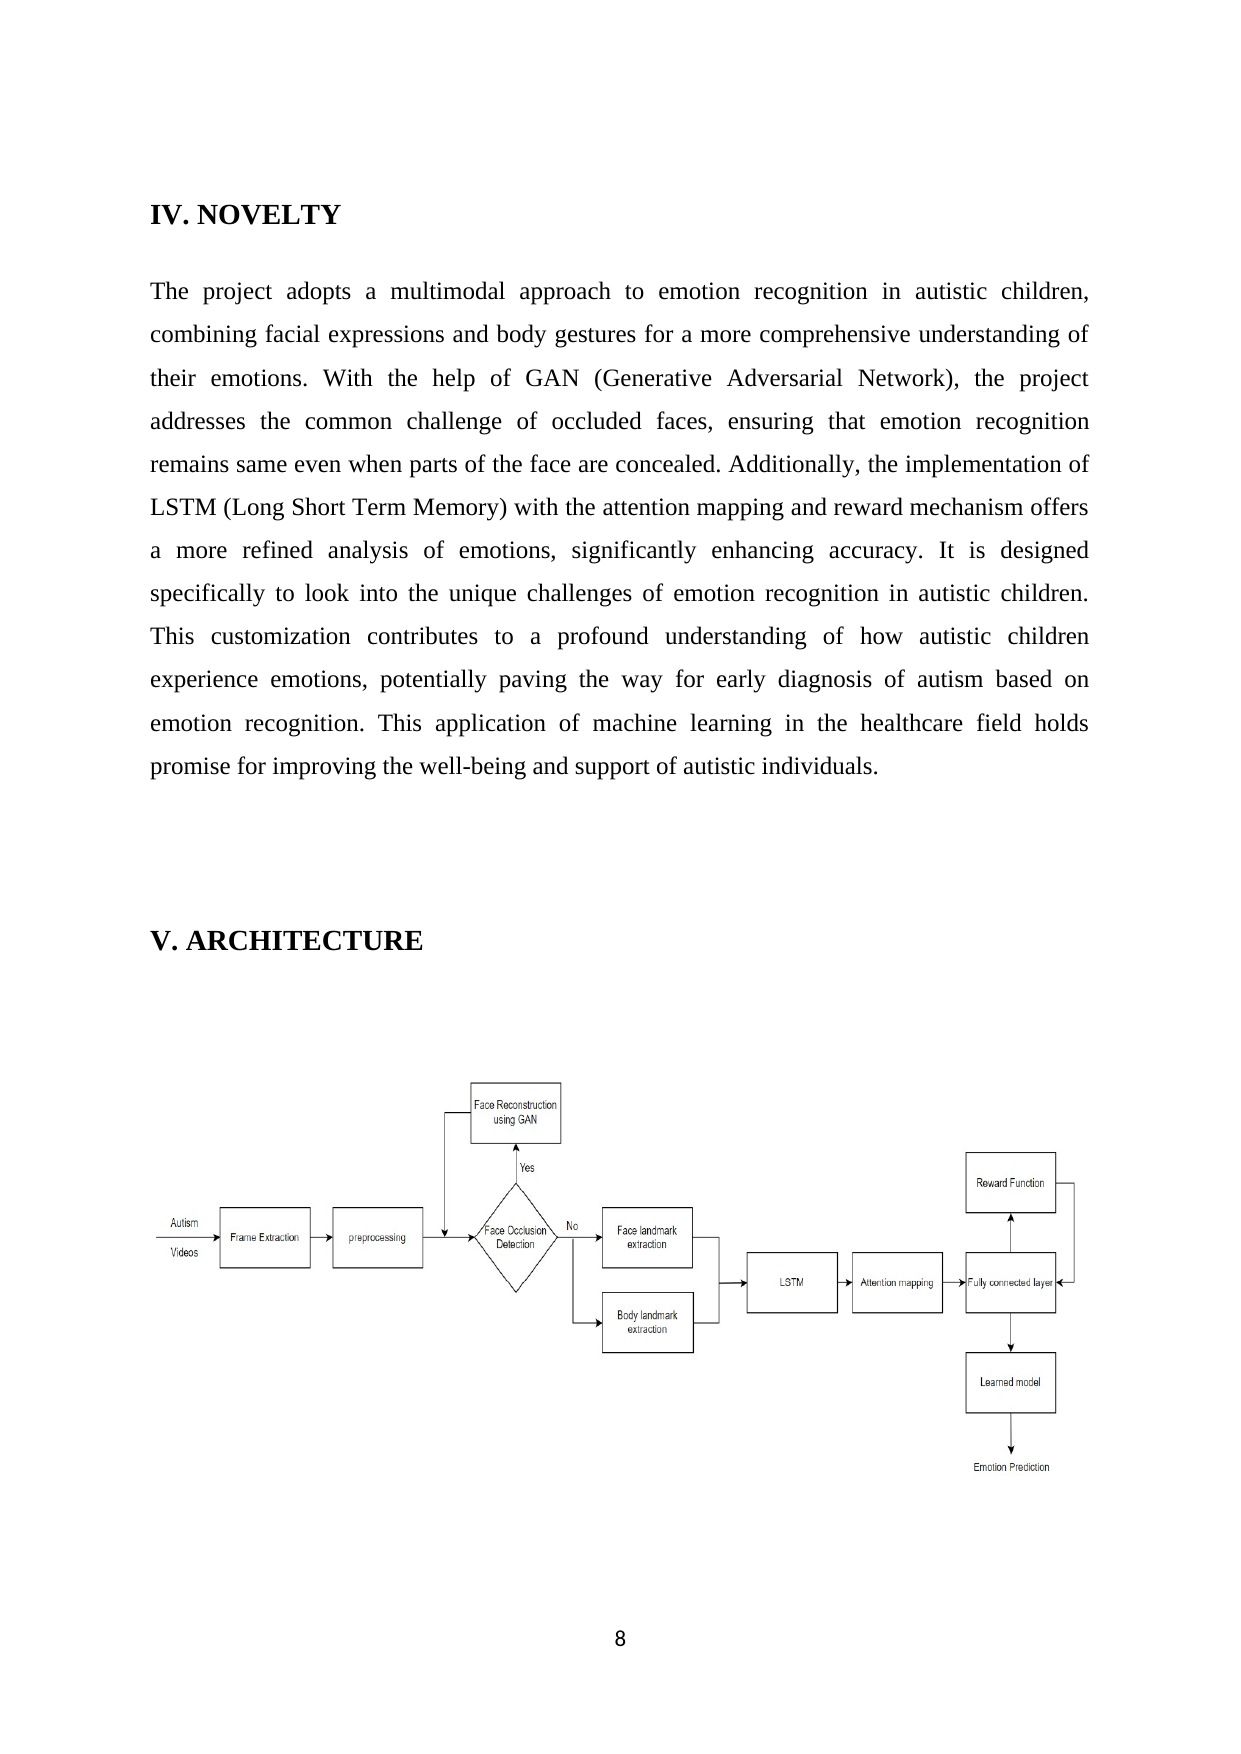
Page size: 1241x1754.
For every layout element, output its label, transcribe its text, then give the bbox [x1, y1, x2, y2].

text The project adopts a multimodal approach to emotion recognition in autistic children, combining facial expressions and body gestures for a more comprehensive understanding of their emotions. With the help of GAN (Generative Adversarial Network), the project addresses the common challenge of occluded faces, ensuring that emotion recognition remains same even when parts of the face are concealed. Additionally, the implementation of LSTM (Long Short Term Memory) with the attention mapping and reward mechanism offers a more refined analysis of emotions, significantly enhancing accuracy. It is designed specifically to look into the unique challenges of emotion recognition in autistic children. This customization contributes to a profound understanding of how autistic children experience emotions, potentially paving the way for early diagnosis of autism based on emotion recognition. This application of machine learning in the healthcare field holds promise for improving the well-being and support of autistic individuals. [150, 276, 1090, 779]
subtitle V. ARCHITECTURE [150, 923, 1090, 957]
subtitle IV. NOVELTY [150, 197, 1090, 230]
picture [150, 1053, 1090, 1510]
